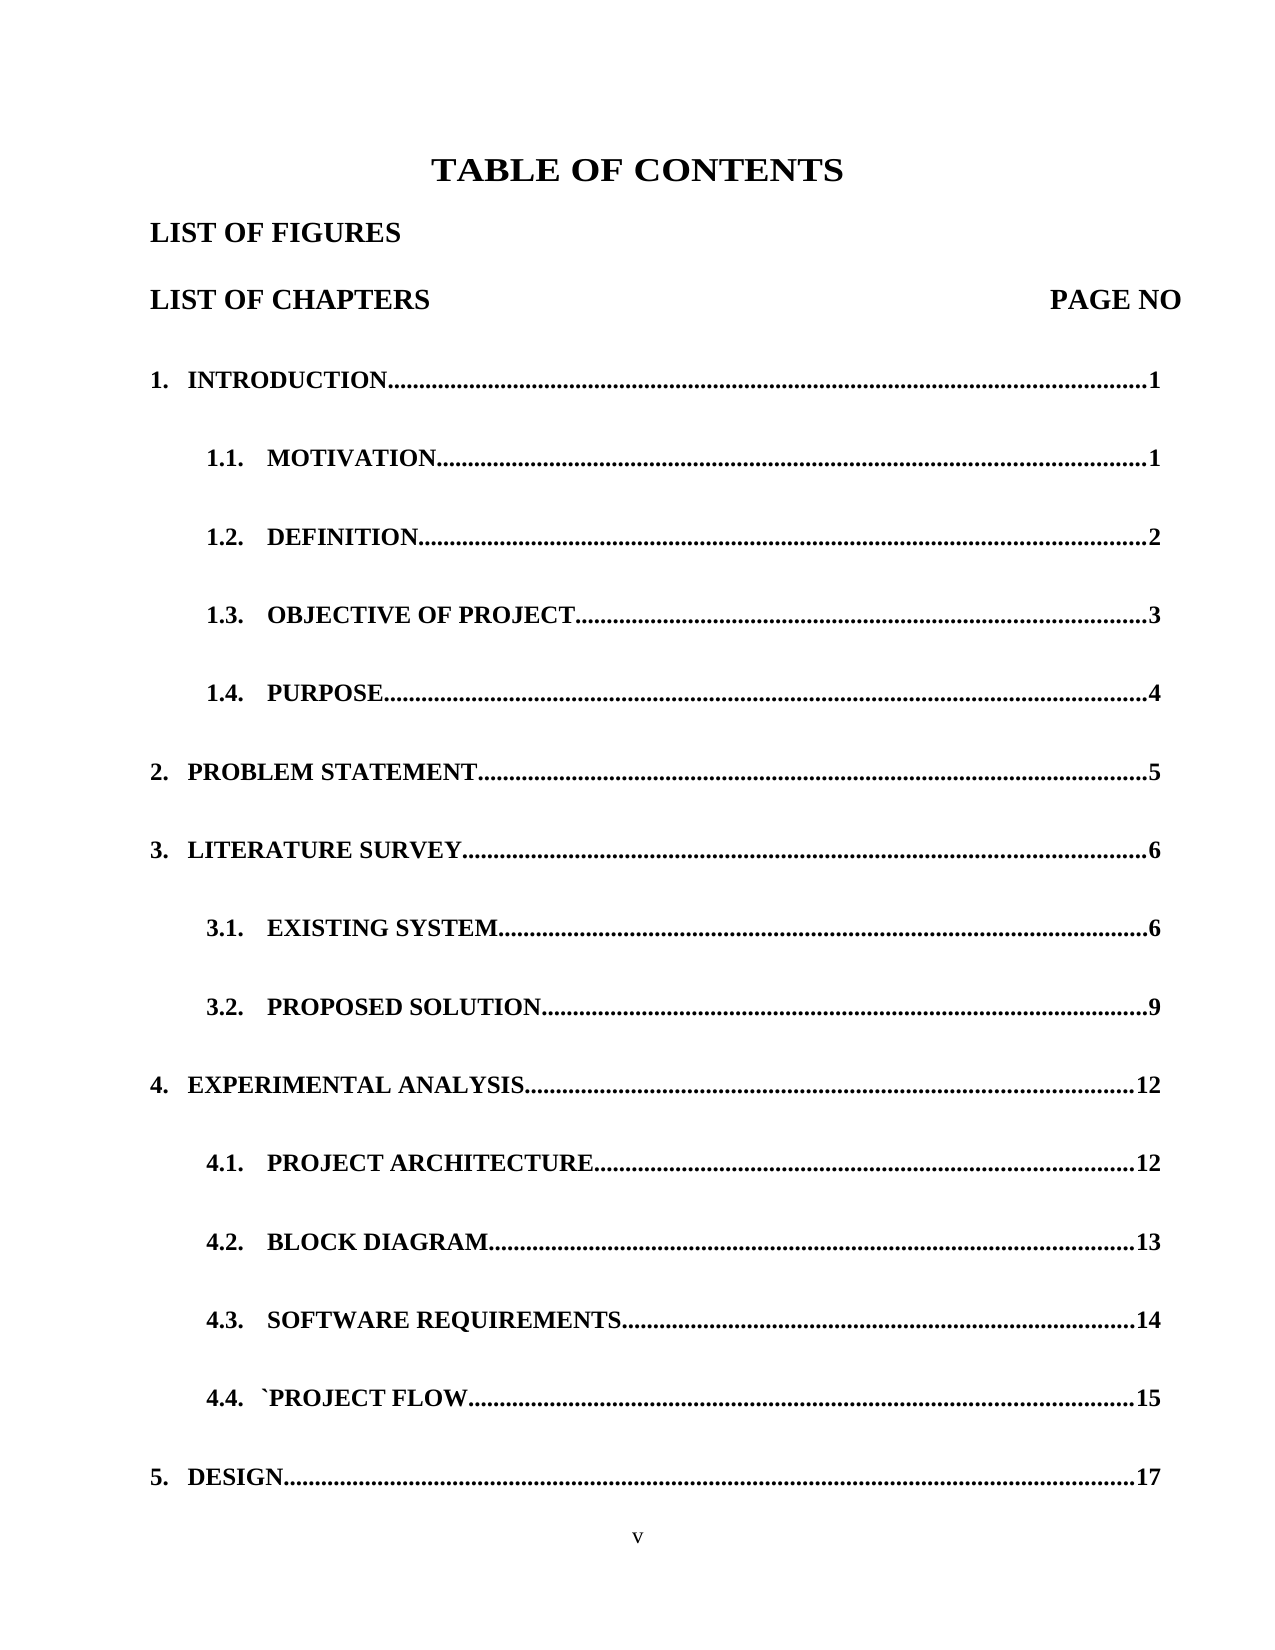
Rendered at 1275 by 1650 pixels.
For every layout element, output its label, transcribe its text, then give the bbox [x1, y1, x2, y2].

subtitle OBJECTIVE OF PROJECT 3 [206, 600, 1125, 629]
subtitle DEFINITION 2 [206, 522, 1125, 550]
subtitle PROJECT ARCHITECTURE 12 [206, 1148, 1125, 1177]
subtitle EXISTING SYSTEM 6 [206, 913, 1125, 942]
text LIST OF CHAPTERS PAGE NO [150, 282, 1275, 315]
subtitle PURPOSE 4 [206, 678, 1125, 707]
text TABLE OF CONTENTS [150, 150, 1125, 188]
subtitle BLOCK DIAGRAM 13 [206, 1227, 1125, 1255]
subtitle INTRODUCTION 1 [150, 365, 1125, 394]
subtitle DESIGN 17 [150, 1462, 1125, 1490]
subtitle EXPERIMENTAL ANALYSIS 12 [150, 1070, 1125, 1099]
subtitle `PROJECT FLOW 15 [206, 1383, 1125, 1412]
subtitle LITERATURE SURVEY 6 [150, 835, 1125, 864]
subtitle MOTIVATION 1 [206, 443, 1125, 472]
subtitle PROBLEM STATEMENT 5 [150, 757, 1125, 785]
text LIST OF FIGURES [150, 215, 1125, 248]
subtitle SOFTWARE REQUIREMENTS 14 [206, 1305, 1125, 1334]
subtitle PROPOSED SOLUTION 9 [206, 992, 1125, 1020]
